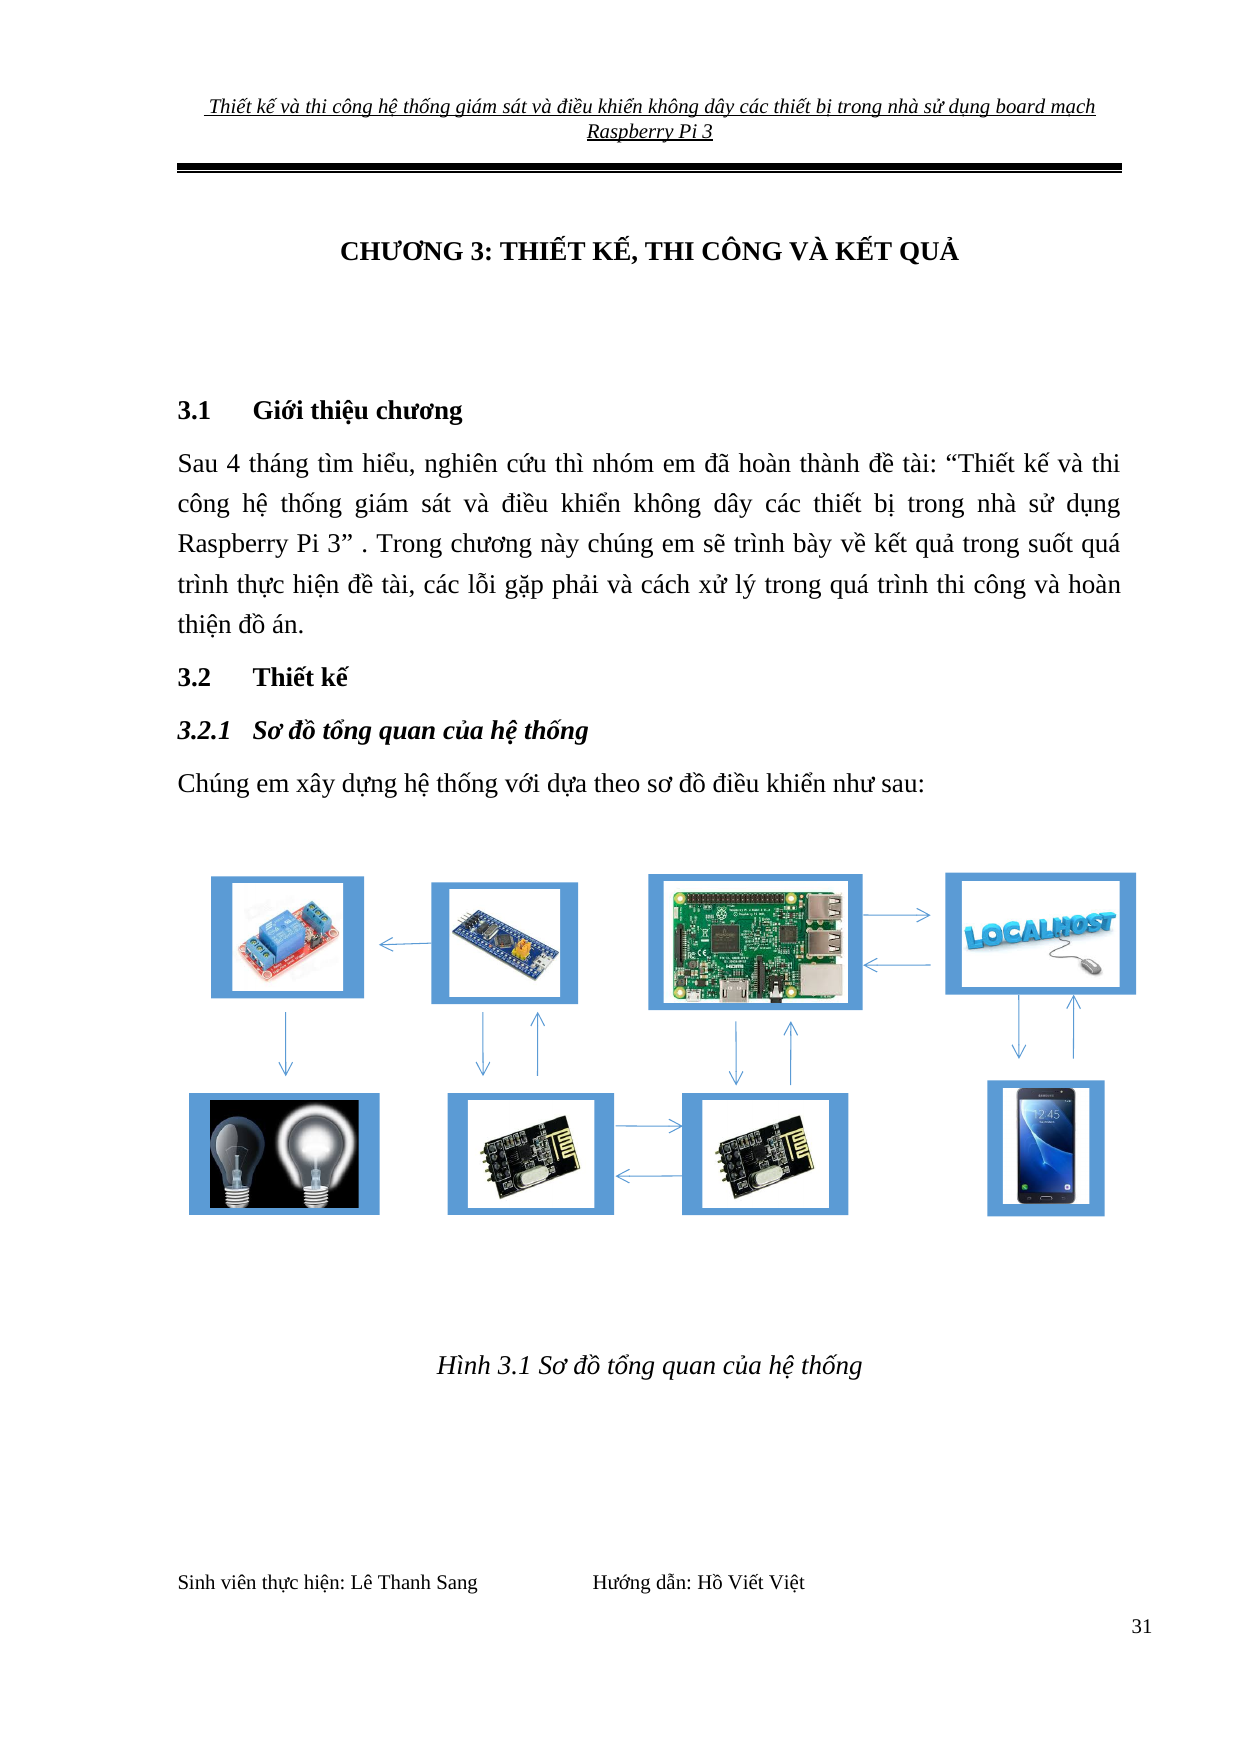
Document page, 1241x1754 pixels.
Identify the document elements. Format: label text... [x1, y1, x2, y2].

subtitle CHƯƠNG 3: THIẾT KẾ, THI CÔNG VÀ KẾT QUẢ [177, 235, 1122, 266]
picture [210, 1100, 359, 1208]
subtitle Sơ đồ tổng quan của hệ thống [177, 714, 1122, 745]
text Sau 4 tháng tìm hiểu, nghiên cứu thì nhóm em đã hoàn thành đề tài: “Thiết kế và thi công hệ thống giám sát và điều khiển không dây các thiết bị trong nhà sử dụng Raspberry Pi 3” . Trong chương này chúng em sẽ trình bày về kết quả trong suốt quá trình thực hiện đề tài, các lỗi gặp phải và cách xử lý trong quá trình thi công và hoàn thiện đồ án. [177, 447, 1122, 639]
text Chúng em xây dựng hệ thống với dựa theo sơ đồ điều khiển như sau: [177, 767, 1122, 798]
text Hình 3.1 Sơ đồ tổng quan của hệ thống [177, 1349, 1122, 1380]
picture [663, 881, 848, 1003]
subtitle Thiết kế [177, 661, 1122, 692]
picture [232, 883, 344, 991]
picture [702, 1100, 829, 1208]
picture [449, 889, 561, 997]
picture [1002, 1088, 1090, 1204]
picture [467, 1100, 595, 1208]
picture [961, 881, 1120, 987]
subtitle Giới thiệu chương [177, 394, 1122, 425]
